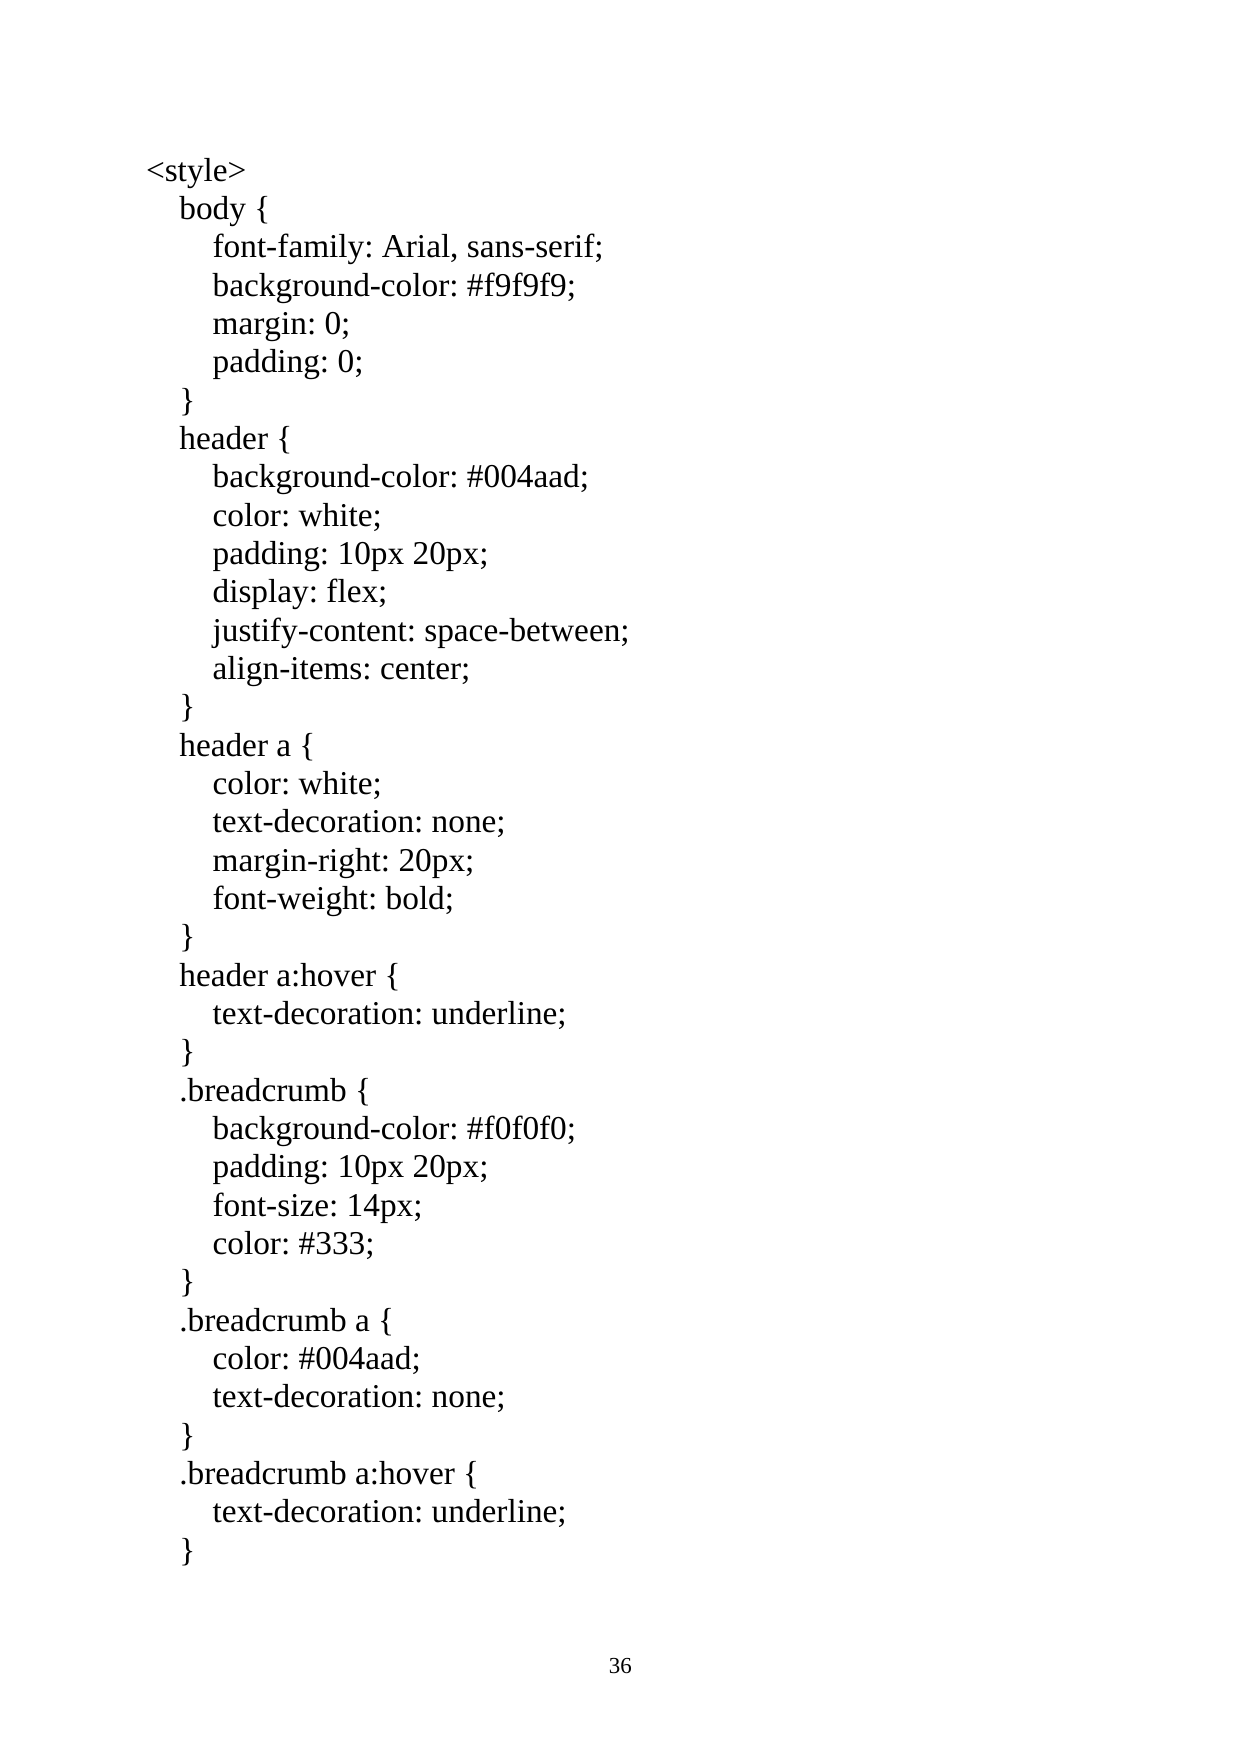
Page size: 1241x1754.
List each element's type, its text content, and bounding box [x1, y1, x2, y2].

text } [112, 1530, 1128, 1568]
text padding: 10px 20px; [112, 533, 1128, 572]
text color: #004aad; [112, 1338, 1128, 1377]
text display: flex; [112, 572, 1128, 610]
text <style> [112, 150, 1128, 188]
text padding: 0; [112, 342, 1128, 380]
text color: white; [112, 495, 1128, 533]
text font-size: 14px; [112, 1185, 1128, 1223]
text background-color: #f9f9f9; [112, 265, 1128, 303]
text justify-content: space-between; [112, 610, 1128, 648]
text padding: 10px 20px; [112, 1147, 1128, 1185]
text margin-right: 20px; [112, 840, 1128, 878]
text color: #333; [112, 1223, 1128, 1262]
text color: white; [112, 763, 1128, 802]
text align-items: center; [112, 648, 1128, 687]
text } [112, 1415, 1128, 1453]
text text-decoration: none; [112, 1377, 1128, 1415]
text .breadcrumb { [112, 1070, 1128, 1108]
text } [112, 917, 1128, 955]
text font-weight: bold; [112, 878, 1128, 917]
text text-decoration: underline; [112, 1492, 1128, 1530]
text margin: 0; [112, 303, 1128, 342]
text header a:hover { [112, 955, 1128, 993]
text body { [112, 188, 1128, 227]
text background-color: #004aad; [112, 457, 1128, 495]
text } [112, 380, 1128, 418]
text background-color: #f0f0f0; [112, 1108, 1128, 1147]
text .breadcrumb a { [112, 1300, 1128, 1338]
text header { [112, 418, 1128, 457]
text font-family: Arial, sans-serif; [112, 227, 1128, 265]
text } [112, 1262, 1128, 1300]
text text-decoration: none; [112, 802, 1128, 840]
text } [112, 687, 1128, 725]
text header a { [112, 725, 1128, 763]
text text-decoration: underline; [112, 993, 1128, 1032]
text .breadcrumb a:hover { [112, 1453, 1128, 1492]
text } [112, 1032, 1128, 1070]
